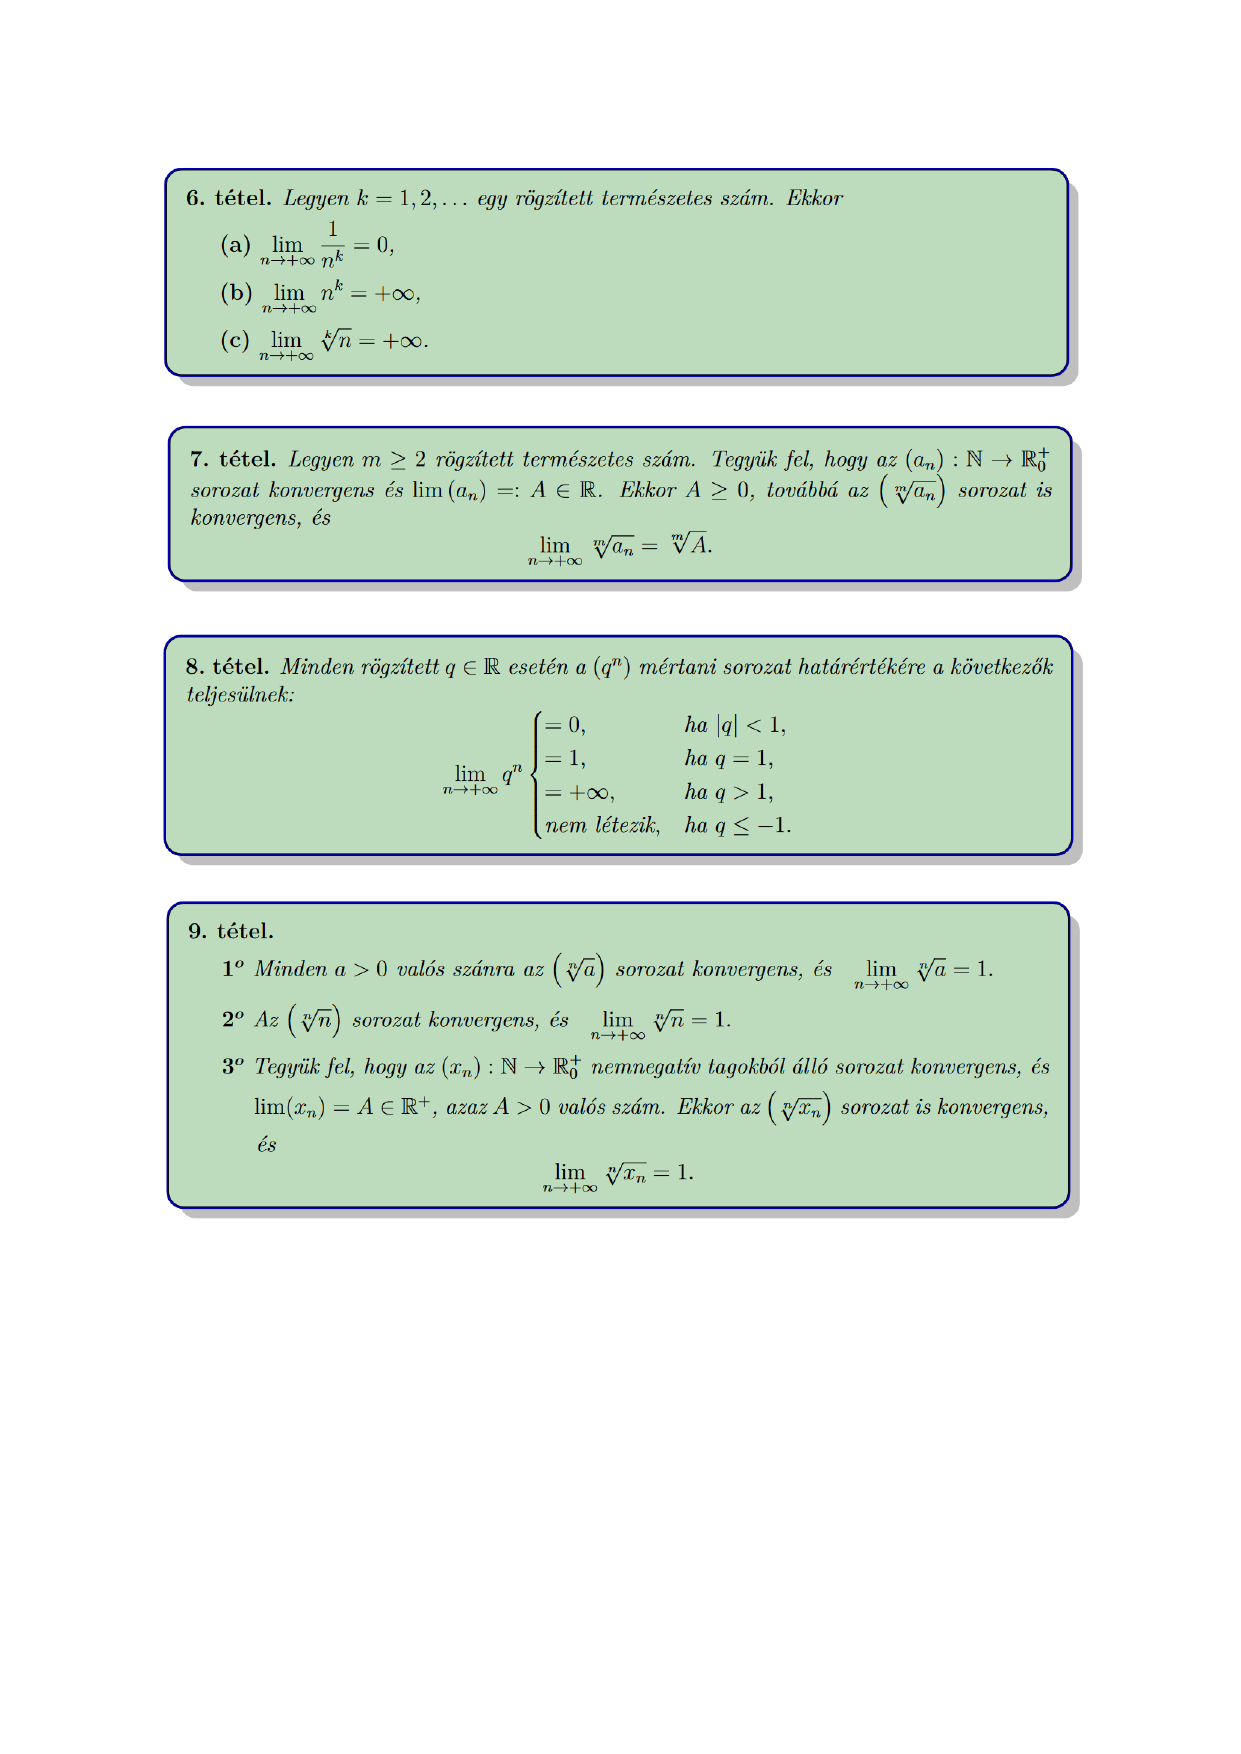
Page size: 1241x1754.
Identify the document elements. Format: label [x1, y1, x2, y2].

picture [147, 608, 1093, 879]
picture [147, 401, 1093, 606]
picture [147, 147, 1093, 400]
picture [147, 881, 1093, 1233]
